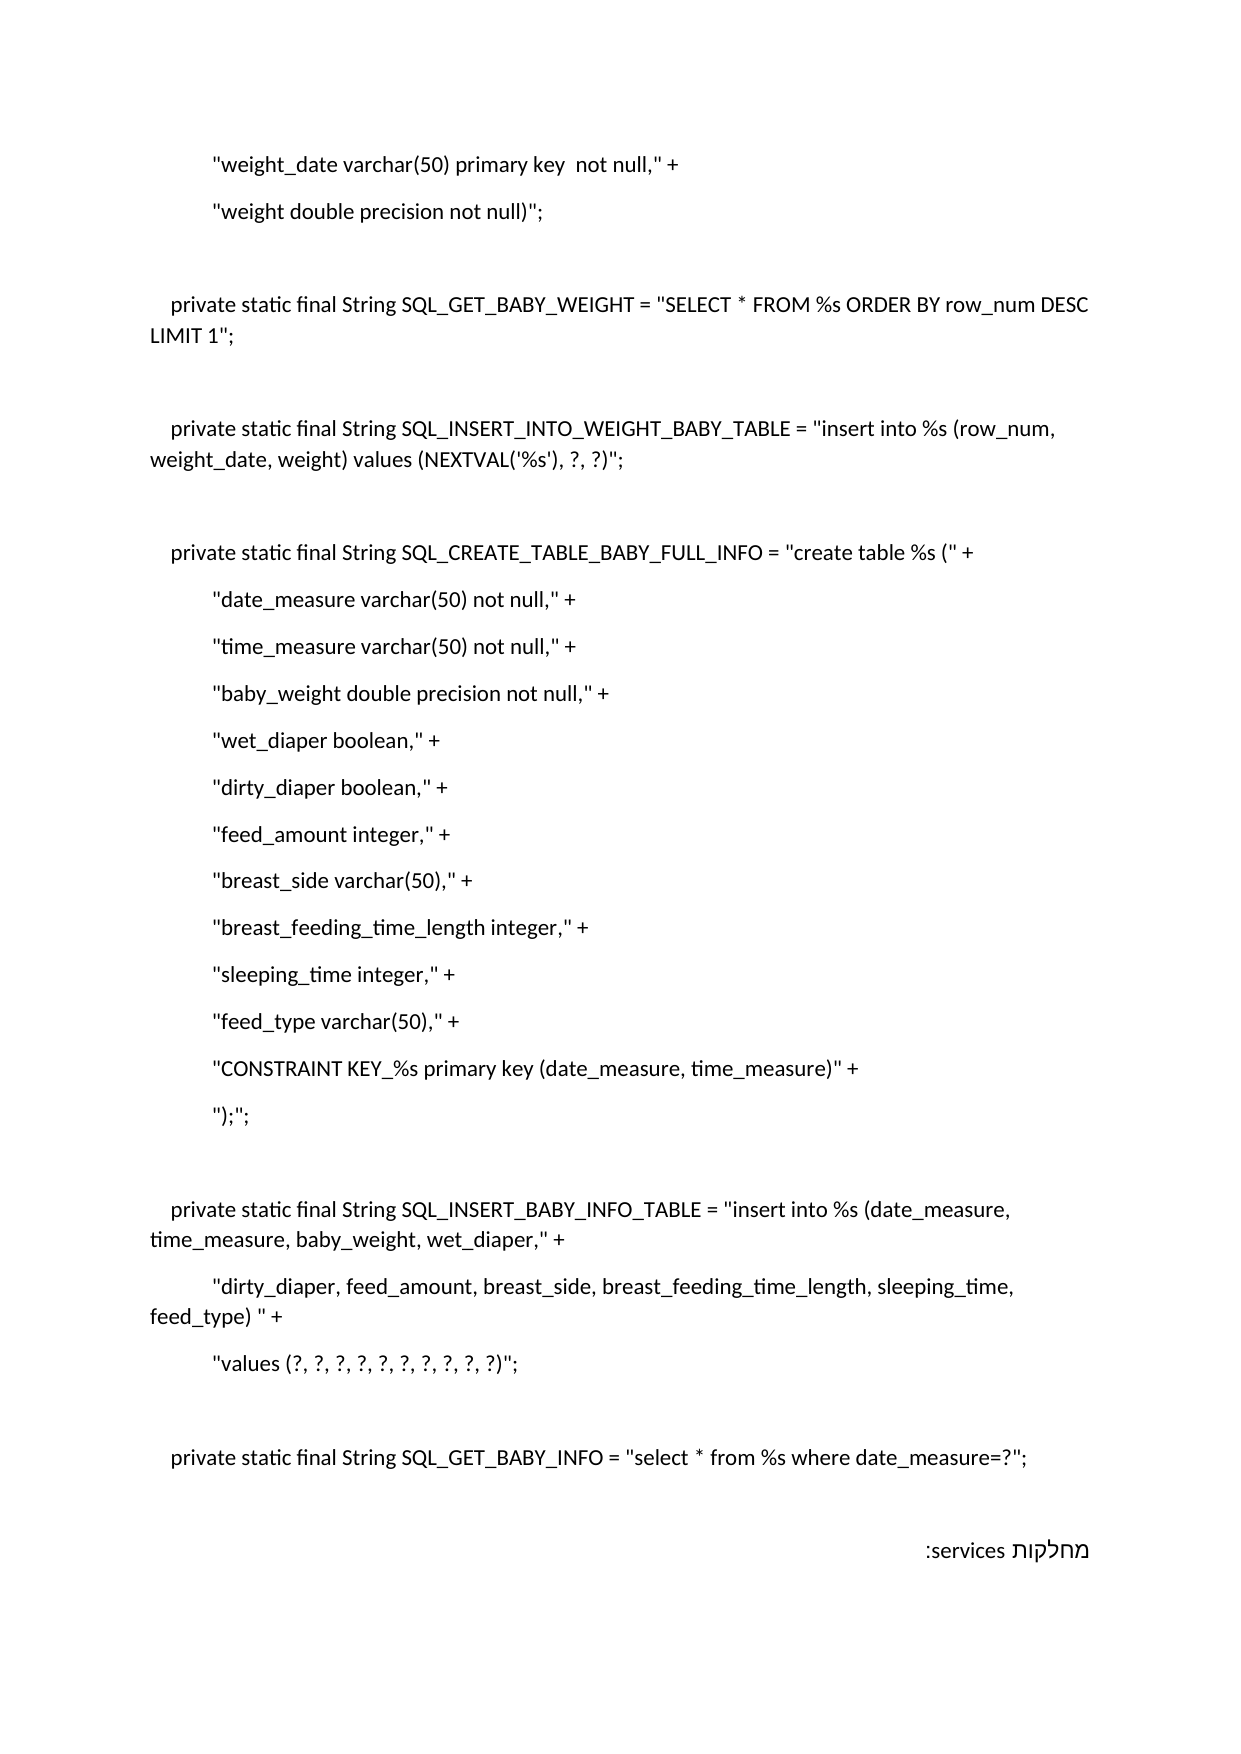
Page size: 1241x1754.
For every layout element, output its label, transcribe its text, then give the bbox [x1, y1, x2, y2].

text "date_measure varchar(50) not null," + [150, 585, 1090, 613]
text "CONSTRAINT KEY_%s primary key (date_measure, time_measure)" + [150, 1054, 1090, 1082]
text "breast_side varchar(50)," + [150, 867, 1090, 895]
text "dirty_diaper boolean," + [150, 773, 1090, 801]
text private static final String SQL_INSERT_BABY_INFO_TABLE = "insert into %s (date_measure, time_measure, baby_weight, wet_diaper," + [150, 1195, 1090, 1253]
text ");"; [150, 1101, 1090, 1129]
text "values (?, ?, ?, ?, ?, ?, ?, ?, ?, ?)"; [150, 1349, 1090, 1377]
text "breast_feeding_time_length integer," + [150, 913, 1090, 942]
text private static final String SQL_GET_BABY_INFO = "select * from %s where date_measure=?"; [150, 1443, 1090, 1471]
text "feed_amount integer," + [150, 820, 1090, 848]
text "time_measure varchar(50) not null," + [150, 632, 1090, 660]
text private static final String SQL_GET_BABY_WEIGHT = "SELECT * FROM %s ORDER BY row_num DESC LIMIT 1"; [150, 291, 1090, 349]
text "feed_type varchar(50)," + [150, 1007, 1090, 1035]
text "wet_diaper boolean," + [150, 726, 1090, 754]
text "baby_weight double precision not null," + [150, 679, 1090, 707]
text "weight_date varchar(50) primary key not null," + [150, 150, 1090, 178]
text "weight double precision not null)"; [150, 197, 1090, 225]
text "dirty_diaper, feed_amount, breast_side, breast_feeding_time_length, sleeping_time, feed_type) " + [150, 1272, 1090, 1330]
text private static final String SQL_CREATE_TABLE_BABY_FULL_INFO = "create table %s (" + [150, 538, 1090, 567]
text מחלקות services: [150, 1536, 1090, 1564]
text private static final String SQL_INSERT_INTO_WEIGHT_BABY_TABLE = "insert into %s (row_num, weight_date, weight) values (NEXTVAL('%s'), ?, ?)"; [150, 414, 1090, 473]
text "sleeping_time integer," + [150, 960, 1090, 988]
